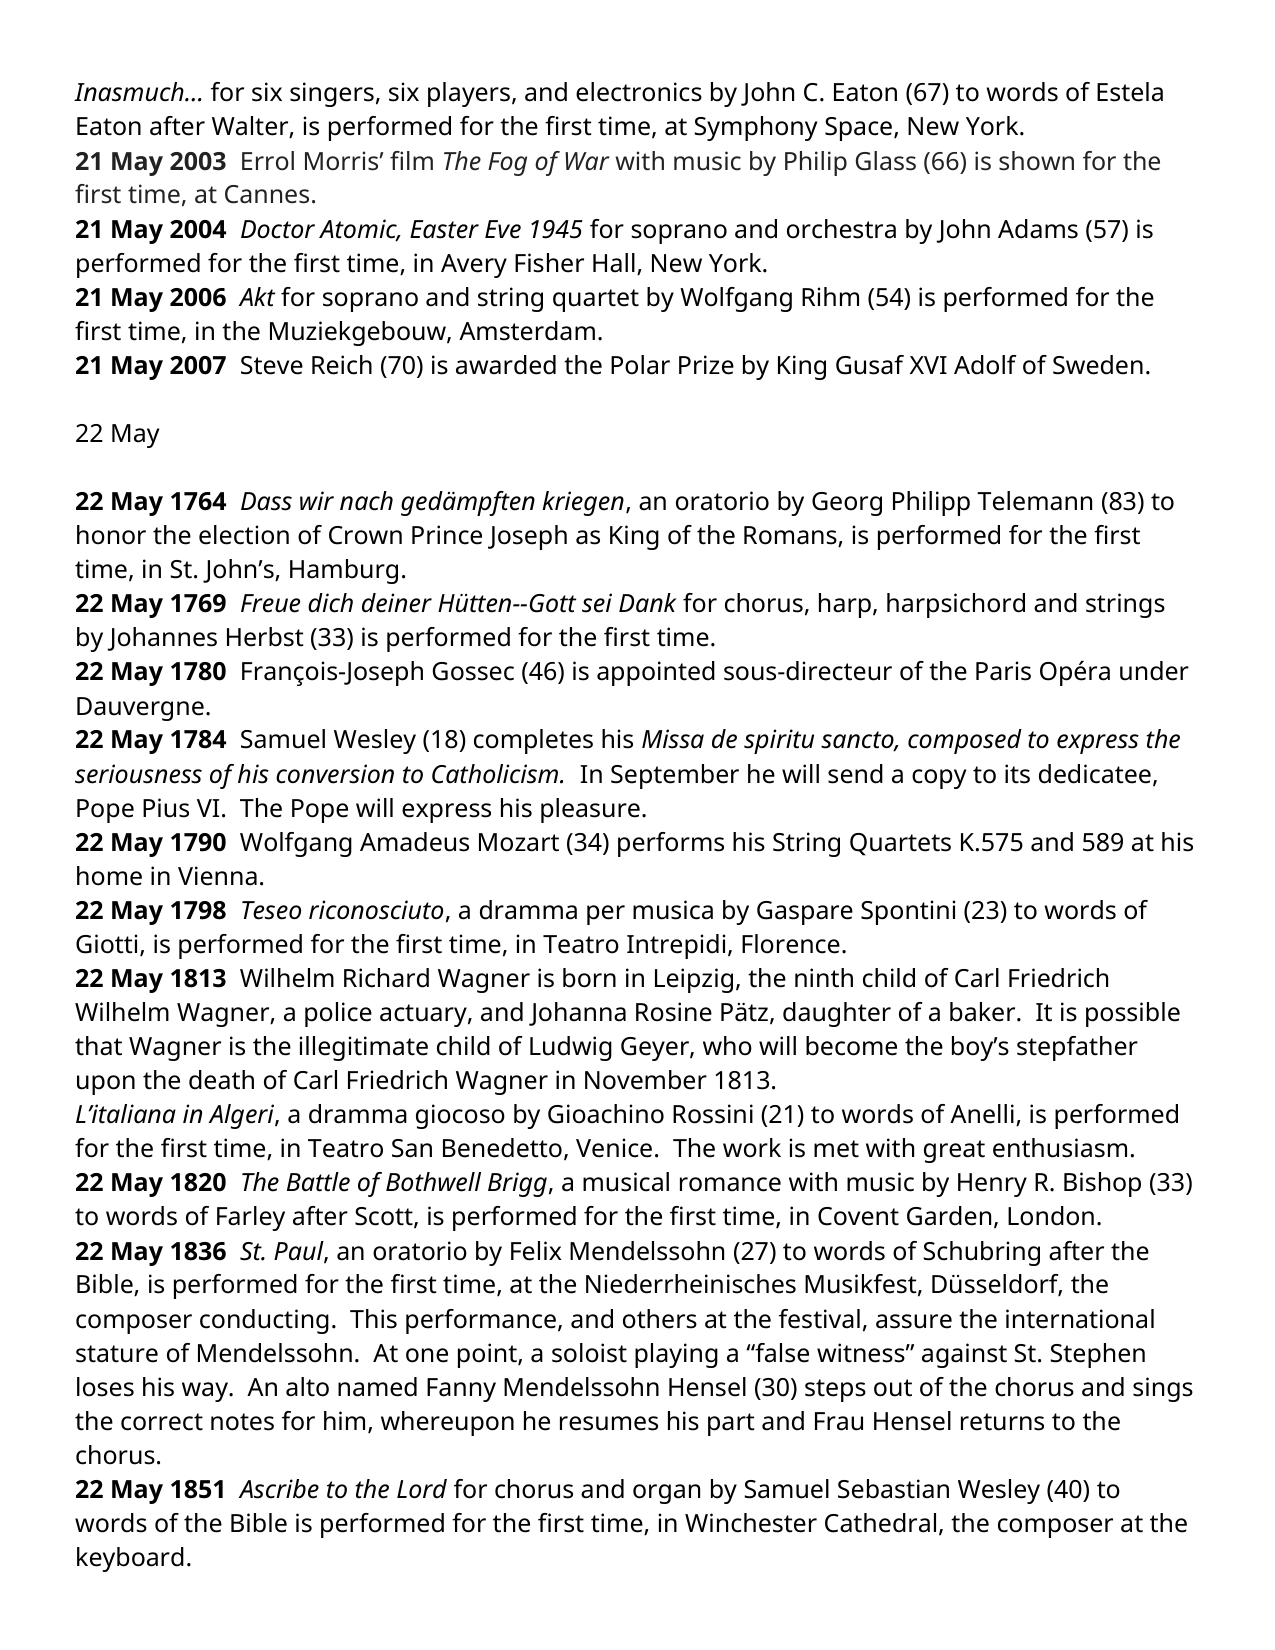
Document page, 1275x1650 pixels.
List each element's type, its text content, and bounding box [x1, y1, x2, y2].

text 22 May 1813 Wilhelm Richard Wagner is born in Leipzig, the ninth child of Carl Friedrich Wilhelm Wagner, a police actuary, and Johanna Rosine Pätz, daughter of a baker. It is possible that Wagner is the illegitimate child of Ludwig Geyer, who will become the boy’s stepfather upon the death of Carl Friedrich Wagner in November 1813. [75, 961, 1200, 1097]
text 21 May 2007 Steve Reich (70) is awarded the Polar Prize by King Gusaf XVI Adolf of Sweden. [75, 347, 1200, 382]
text 22 May [75, 416, 1200, 450]
text 22 May 1784 Samuel Wesley (18) completes his Missa de spiritu sancto, composed to express the seriousness of his conversion to Catholicism. In September he will send a copy to its dedicatee, Pope Pius VI. The Pope will express his pleasure. [75, 722, 1200, 824]
text 21 May 2003 Errol Morris’ film The Fog of War with music by Philip Glass (66) is shown for the first time, at Cannes. [75, 143, 1200, 211]
text 21 May 2006 Akt for soprano and string quartet by Wolfgang Rihm (54) is performed for the first time, in the Muziekgebouw, Amsterdam. [75, 279, 1200, 347]
text 22 May 1764 Dass wir nach gedämpften kriegen, an oratorio by Georg Philipp Telemann (83) to honor the election of Crown Prince Joseph as King of the Romans, is performed for the first time, in St. John’s, Hamburg. [75, 484, 1200, 586]
text 21 May 2004 Doctor Atomic, Easter Eve 1945 for soprano and orchestra by John Adams (57) is performed for the first time, in Avery Fisher Hall, New York. [75, 211, 1200, 279]
text 22 May 1851 Ascribe to the Lord for chorus and organ by Samuel Sebastian Wesley (40) to words of the Bible is performed for the first time, in Winchester Cathedral, the composer at the keyboard. [75, 1472, 1200, 1574]
text 22 May 1780 François-Joseph Gossec (46) is appointed sous-directeur of the Paris Opéra under Dauvergne. [75, 654, 1200, 722]
text 22 May 1790 Wolfgang Amadeus Mozart (34) performs his String Quartets K.575 and 589 at his home in Vienna. [75, 824, 1200, 892]
text 22 May 1836 St. Paul, an oratorio by Felix Mendelssohn (27) to words of Schubring after the Bible, is performed for the first time, at the Niederrheinisches Musikfest, Düsseldorf, the composer conducting. This performance, and others at the festival, assure the international stature of Mendelssohn. At one point, a soloist playing a “false witness” against St. Stephen loses his way. An alto named Fanny Mendelssohn Hensel (30) steps out of the chorus and sings the correct notes for him, whereupon he resumes his part and Frau Hensel returns to the chorus. [75, 1233, 1200, 1472]
text L’italiana in Algeri, a dramma giocoso by Gioachino Rossini (21) to words of Anelli, is performed for the first time, in Teatro San Benedetto, Venice. The work is met with great enthusiasm. [75, 1097, 1200, 1165]
text 22 May 1798 Teseo riconosciuto, a dramma per musica by Gaspare Spontini (23) to words of Giotti, is performed for the first time, in Teatro Intrepidi, Florence. [75, 892, 1200, 961]
text 22 May 1820 The Battle of Bothwell Brigg, a musical romance with music by Henry R. Bishop (33) to words of Farley after Scott, is performed for the first time, in Covent Garden, London. [75, 1165, 1200, 1233]
text Inasmuch… for six singers, six players, and electronics by John C. Eaton (67) to words of Estela Eaton after Walter, is performed for the first time, at Symphony Space, New York. [75, 75, 1200, 143]
text 22 May 1769 Freue dich deiner Hütten--Gott sei Dank for chorus, harp, harpsichord and strings by Johannes Herbst (33) is performed for the first time. [75, 586, 1200, 654]
